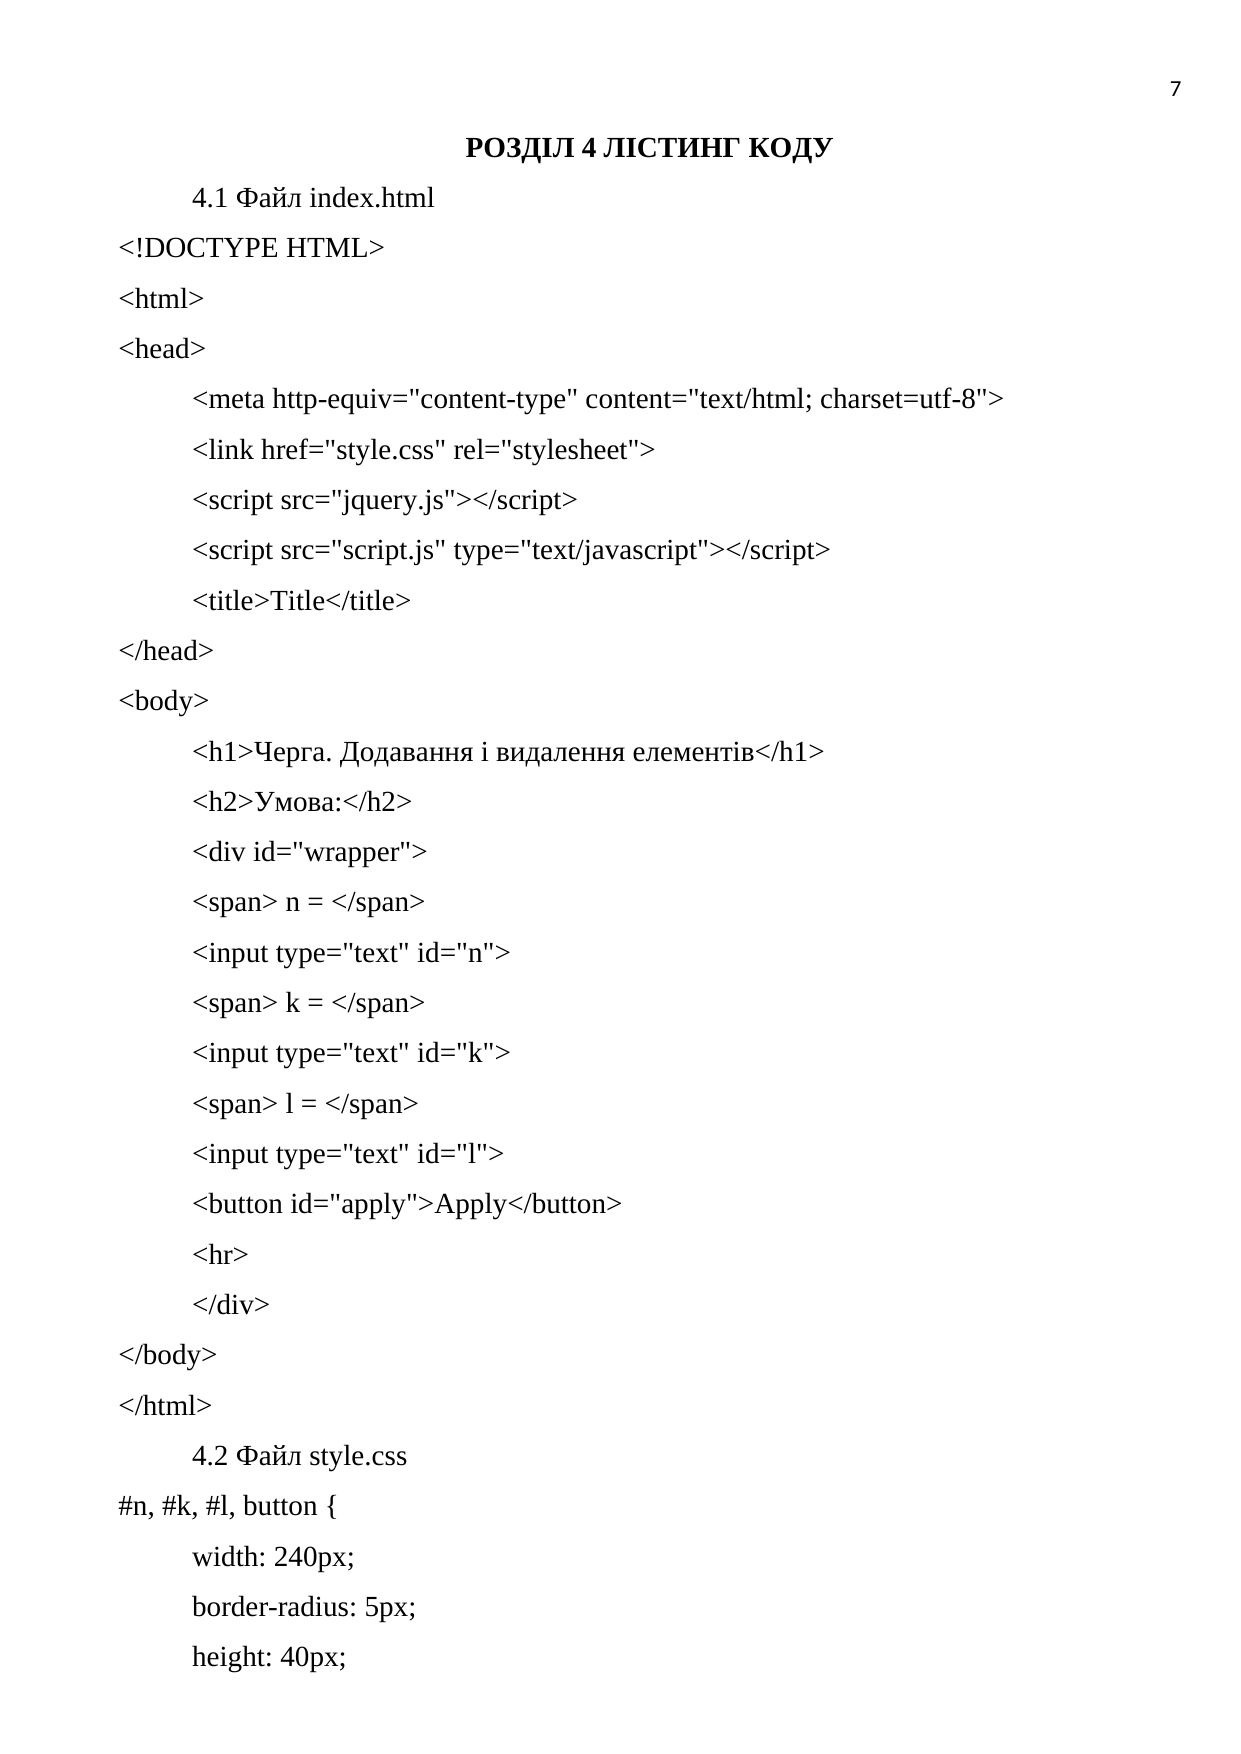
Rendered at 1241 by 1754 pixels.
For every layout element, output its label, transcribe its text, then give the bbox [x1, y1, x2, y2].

text </body> [118, 1337, 1181, 1371]
text <button id="apply">Apply</button> [118, 1186, 1181, 1220]
text #n, #k, #l, button { [118, 1488, 1181, 1522]
text <meta http-equiv="content-type" content="text/html; charset=utf-8"> [118, 381, 1181, 415]
text </div> [118, 1287, 1181, 1321]
text <div id="wrapper"> [118, 834, 1181, 868]
text </html> [118, 1388, 1181, 1421]
text <body> [118, 683, 1181, 717]
subtitle 4.1 Файл index.html [118, 180, 1181, 214]
subtitle 4.2 Файл style.css [118, 1438, 1181, 1472]
text <span> l = </span> [118, 1086, 1181, 1119]
subtitle РОЗДІЛ 4 ЛІСТИНГ КОДУ [118, 130, 1181, 163]
text <script src="script.js" type="text/javascript"></script> [118, 532, 1181, 566]
text <h1>Черга. Додавання і видалення елементів</h1> [118, 734, 1181, 767]
text <input type="text" id="n"> [118, 935, 1181, 968]
text <input type="text" id="k"> [118, 1036, 1181, 1069]
text <hr> [118, 1237, 1181, 1270]
text </head> [118, 633, 1181, 667]
text <script src="jquery.js"></script> [118, 482, 1181, 516]
text <input type="text" id="l"> [118, 1136, 1181, 1170]
text <link href="style.css" rel="stylesheet"> [118, 432, 1181, 465]
text border-radius: 5px; [118, 1589, 1181, 1622]
text height: 40px; [118, 1639, 1181, 1673]
text <!DOCTYPE HTML> [118, 231, 1181, 264]
text width: 240px; [118, 1539, 1181, 1572]
text <html> [118, 281, 1181, 314]
text <h2>Умова:</h2> [118, 784, 1181, 817]
text <title>Title</title> [118, 583, 1181, 616]
text <span> k = </span> [118, 985, 1181, 1019]
text <head> [118, 331, 1181, 365]
text <span> n = </span> [118, 884, 1181, 918]
